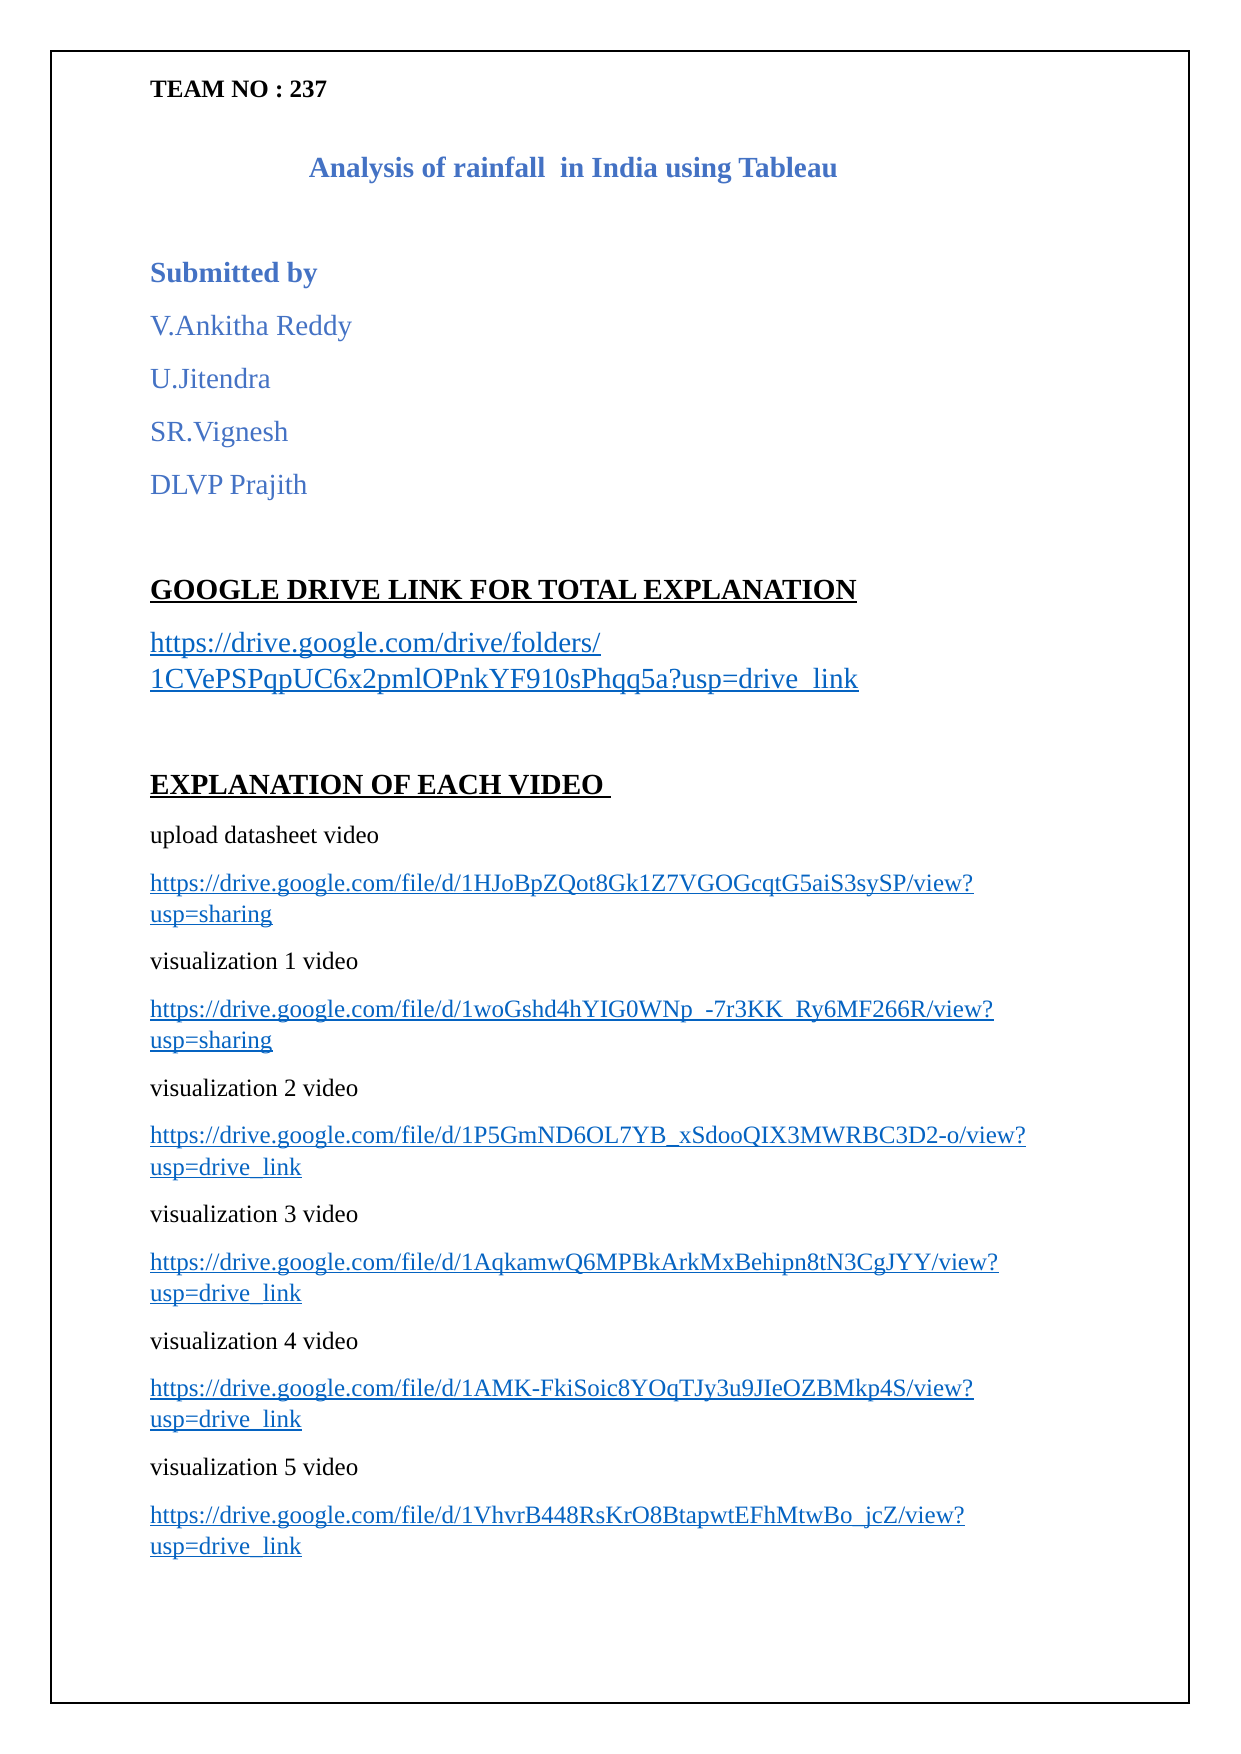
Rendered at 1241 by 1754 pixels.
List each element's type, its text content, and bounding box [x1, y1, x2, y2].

text visualization 4 video [150, 1326, 1090, 1354]
text https://drive.google.com/file/d/1HJoBpZQot8Gk1Z7VGOGcqtG5aiS3sySP/view?usp=sharing [150, 868, 1090, 927]
text SR.Vignesh [150, 414, 1090, 448]
text visualization 5 video [150, 1452, 1090, 1481]
text EXPLANATION OF EACH VIDEO [150, 767, 1090, 801]
text https://drive.google.com/drive/folders/1CVePSPqpUC6x2pmlOPnkYF910sPhqq5a?usp=drive_link [150, 625, 1090, 695]
text V.Ankitha Reddy [150, 308, 1090, 342]
text visualization 1 video [150, 946, 1090, 975]
text https://drive.google.com/file/d/1AMK-FkiSoic8YOqTJy3u9JIeOZBMkp4S/view?usp=drive_link [150, 1373, 1090, 1433]
text https://drive.google.com/file/d/1P5GmND6OL7YB_xSdooQIX3MWRBC3D2-o/view?usp=drive_link [150, 1121, 1090, 1180]
text visualization 3 video [150, 1199, 1090, 1228]
text Submitted by [150, 256, 1090, 289]
text https://drive.google.com/file/d/1woGshd4hYIG0WNp_-7r3KK_Ry6MF266R/view?usp=sharing [150, 994, 1090, 1054]
text https://drive.google.com/file/d/1VhvrB448RsKrO8BtapwtEFhMtwBo_jcZ/view?usp=drive_link [150, 1500, 1090, 1560]
text upload datasheet video [150, 820, 1090, 849]
text DLVP Prajith [150, 467, 1090, 500]
text visualization 2 video [150, 1073, 1090, 1102]
text U.Jitendra [150, 361, 1090, 395]
text Analysis of rainfall in India using Tableau [150, 150, 1090, 183]
text GOOGLE DRIVE LINK FOR TOTAL EXPLANATION [150, 572, 1090, 606]
text https://drive.google.com/file/d/1AqkamwQ6MPBkArkMxBehipn8tN3CgJYY/view?usp=drive_link [150, 1247, 1090, 1307]
